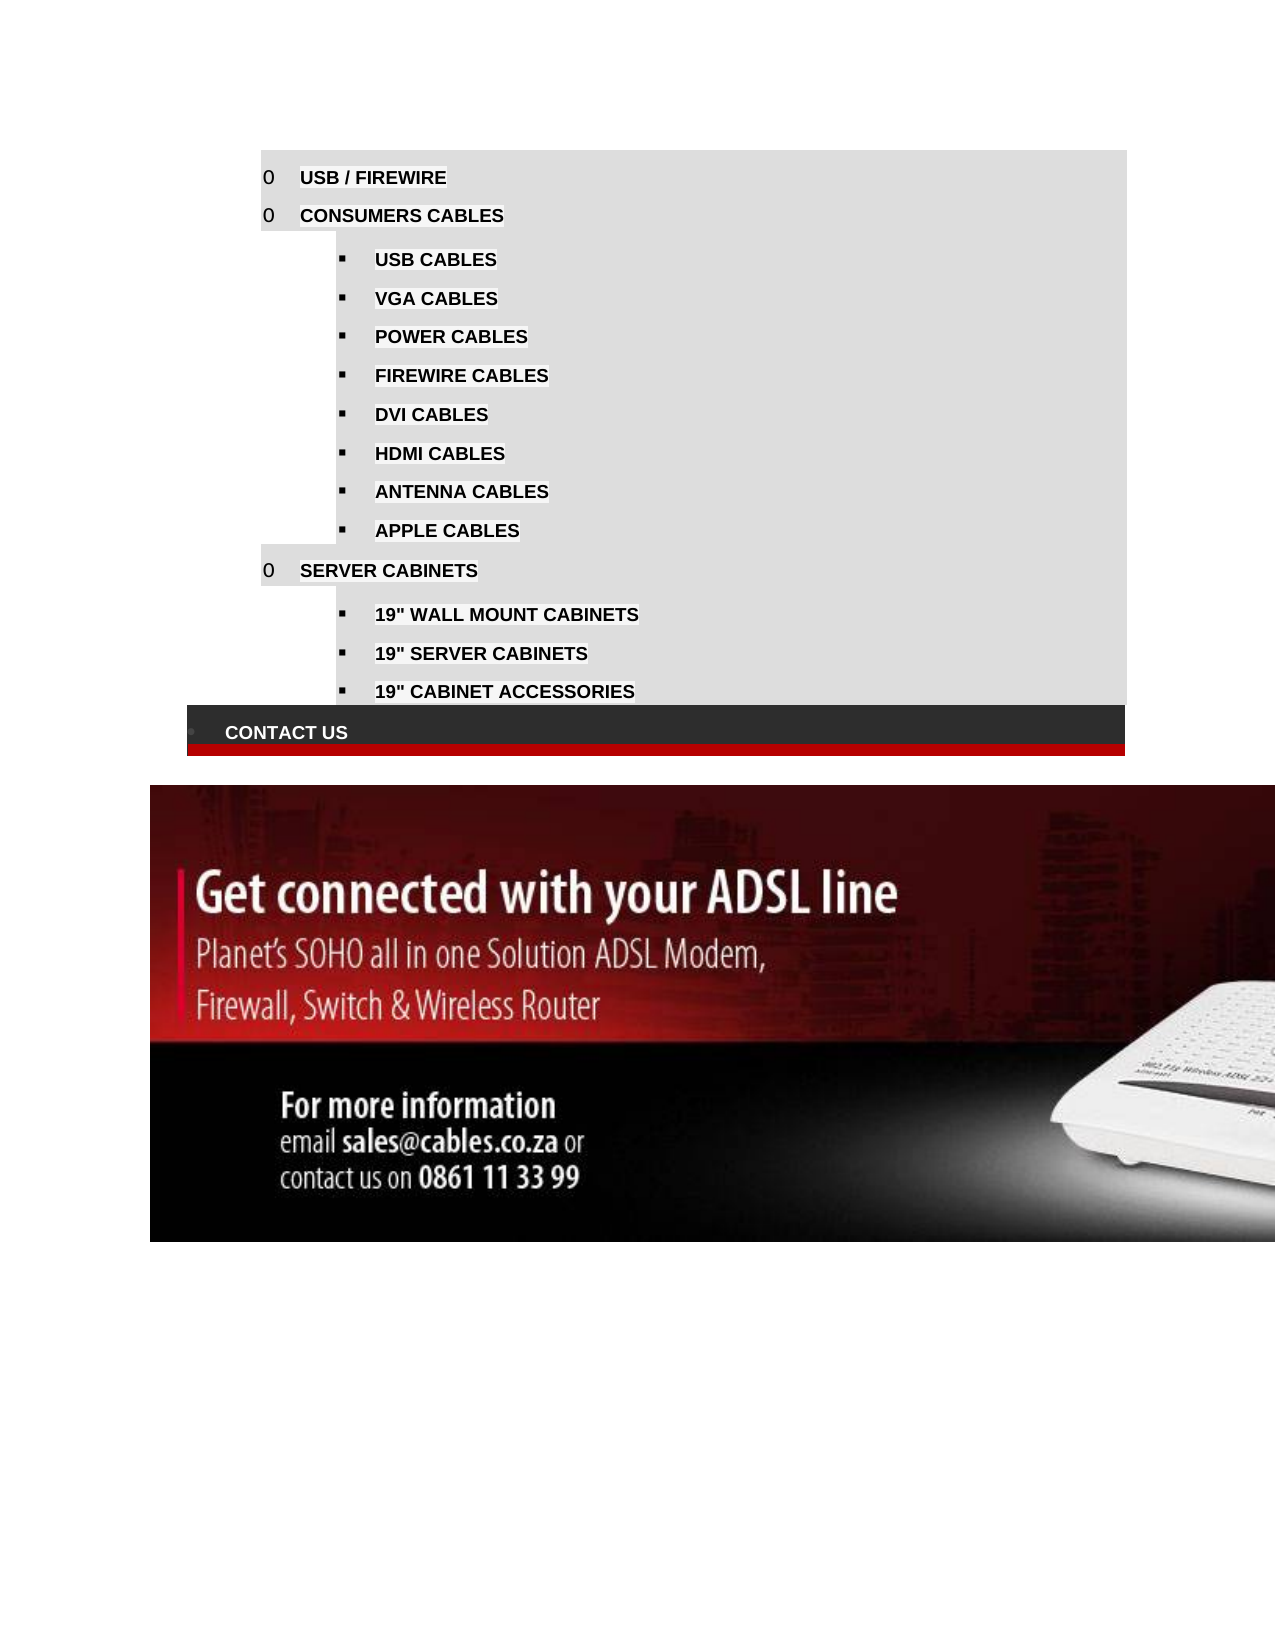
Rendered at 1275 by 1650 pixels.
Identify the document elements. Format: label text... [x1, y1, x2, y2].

list USB / Firewire [263, 152, 1125, 189]
list Contact Us [187, 705, 1125, 756]
list Apple Cables [338, 502, 1125, 542]
picture [150, 785, 1275, 1242]
list HDMI Cables [338, 424, 1125, 463]
list 19" Wall Mount Cabinets [338, 587, 1125, 624]
list DVI Cables [338, 386, 1125, 424]
list VGA Cables [338, 269, 1125, 308]
list Power Cables [338, 308, 1125, 347]
list Firewire Cables [338, 347, 1125, 386]
list 19" Cabinet Accessories [338, 663, 1125, 703]
list Server Cabinets [263, 545, 1125, 584]
list Antenna Cables [338, 463, 1125, 502]
list 19" Server Cabinets [338, 624, 1125, 663]
list Consumers Cables [263, 189, 1125, 229]
list USB Cables [338, 232, 1125, 269]
